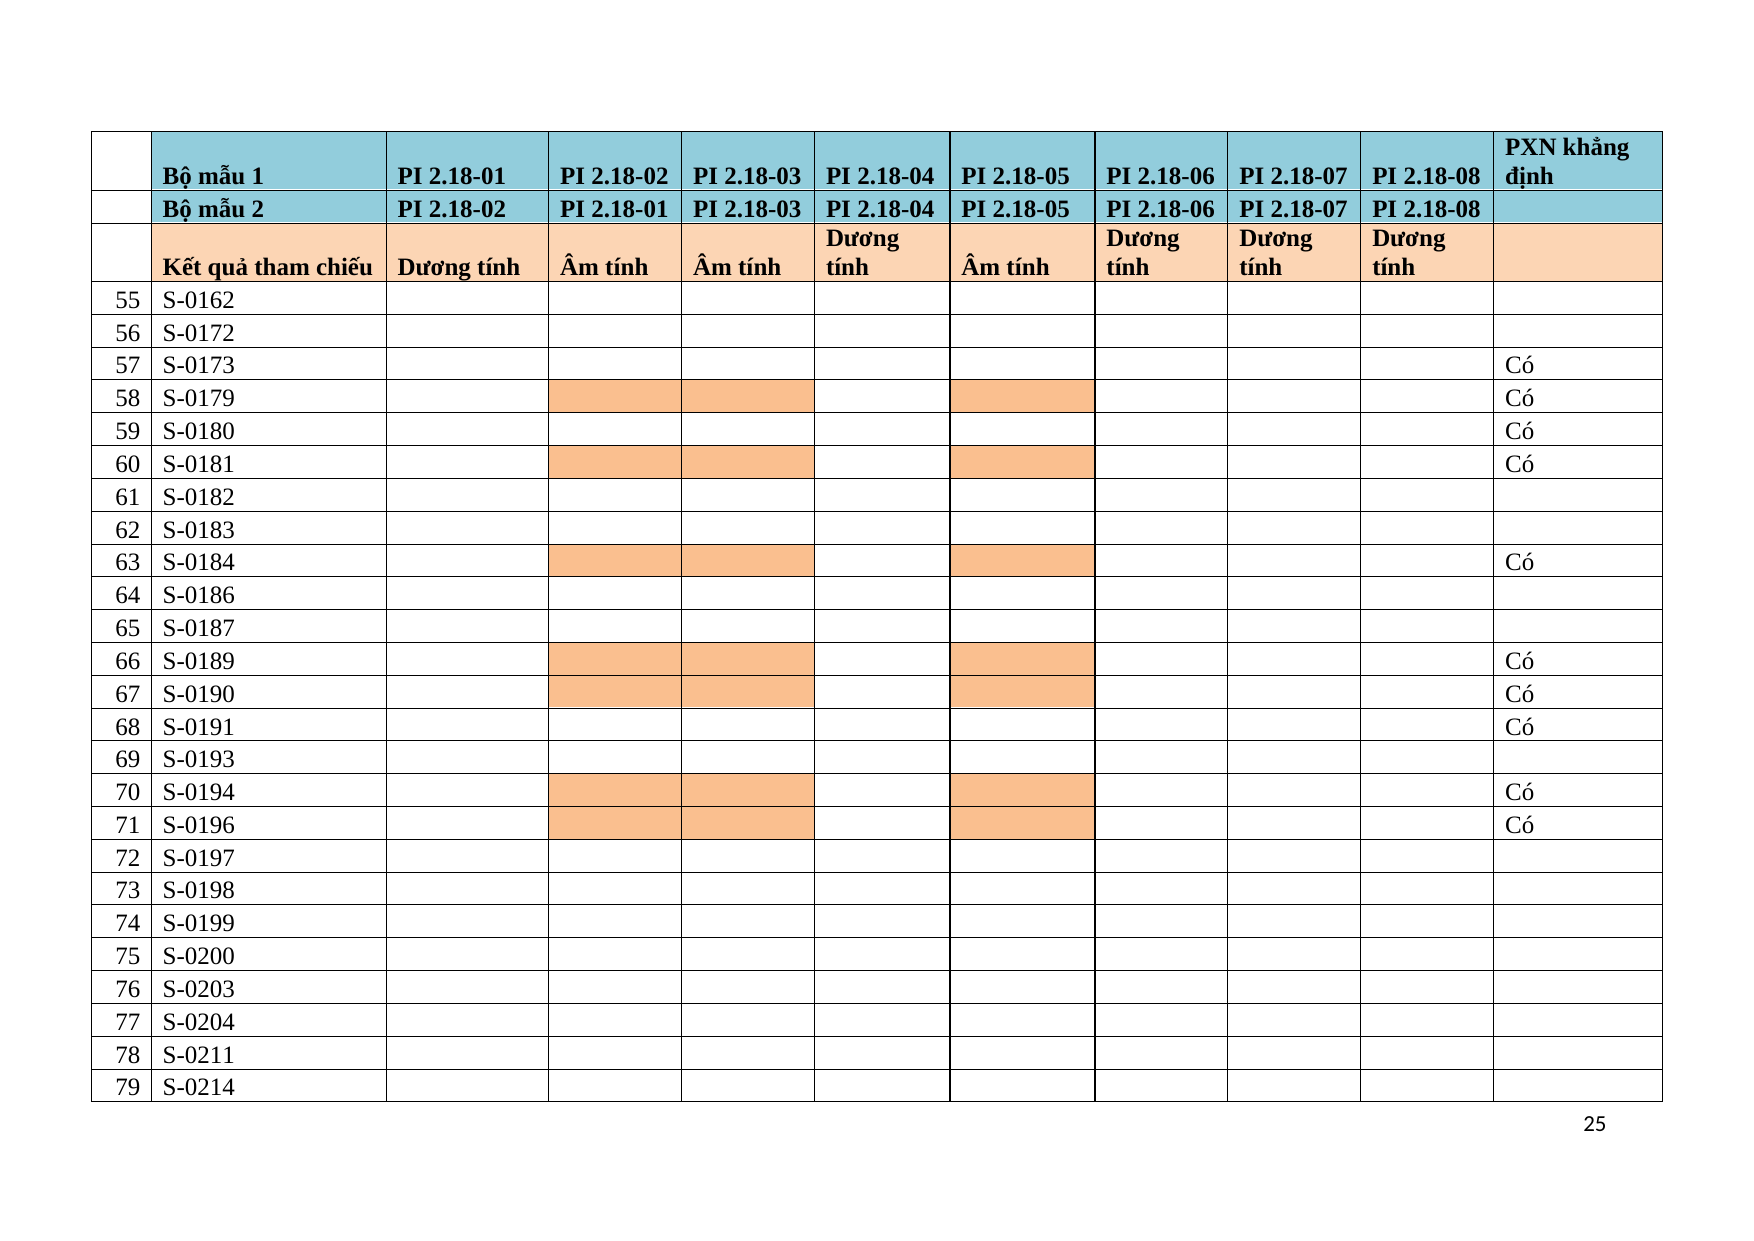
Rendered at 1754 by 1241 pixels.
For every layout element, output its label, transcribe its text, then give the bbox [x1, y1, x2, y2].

table_cell PI 2.18-05 [951, 191, 1094, 222]
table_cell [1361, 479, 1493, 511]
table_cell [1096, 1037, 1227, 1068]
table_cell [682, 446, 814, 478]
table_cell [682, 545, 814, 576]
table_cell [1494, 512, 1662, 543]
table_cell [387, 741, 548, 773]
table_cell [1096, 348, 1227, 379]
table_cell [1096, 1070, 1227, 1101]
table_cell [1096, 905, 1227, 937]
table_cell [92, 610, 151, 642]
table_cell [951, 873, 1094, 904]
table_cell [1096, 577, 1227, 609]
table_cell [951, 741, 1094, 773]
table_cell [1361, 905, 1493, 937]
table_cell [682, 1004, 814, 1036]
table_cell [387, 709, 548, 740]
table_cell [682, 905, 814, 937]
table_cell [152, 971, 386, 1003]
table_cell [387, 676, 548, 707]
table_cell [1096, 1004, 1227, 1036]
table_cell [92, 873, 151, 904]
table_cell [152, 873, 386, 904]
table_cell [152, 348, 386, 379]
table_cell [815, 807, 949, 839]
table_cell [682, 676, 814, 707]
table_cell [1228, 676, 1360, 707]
table_cell Kết quả tham chiếu [152, 224, 386, 281]
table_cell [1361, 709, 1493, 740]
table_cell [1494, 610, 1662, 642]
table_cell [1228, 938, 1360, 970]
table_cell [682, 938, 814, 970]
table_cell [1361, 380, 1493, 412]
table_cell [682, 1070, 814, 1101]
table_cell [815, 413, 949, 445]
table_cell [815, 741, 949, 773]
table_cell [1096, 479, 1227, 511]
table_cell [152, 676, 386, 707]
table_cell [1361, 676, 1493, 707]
table_cell Âm tính [549, 224, 681, 281]
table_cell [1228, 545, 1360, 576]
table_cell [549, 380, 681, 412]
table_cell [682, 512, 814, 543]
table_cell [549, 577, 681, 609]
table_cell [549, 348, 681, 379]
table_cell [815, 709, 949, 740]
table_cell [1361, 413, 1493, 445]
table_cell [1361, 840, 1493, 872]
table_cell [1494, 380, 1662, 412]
table_header Bộ mẫu 1 [152, 132, 386, 189]
table_cell [92, 224, 151, 281]
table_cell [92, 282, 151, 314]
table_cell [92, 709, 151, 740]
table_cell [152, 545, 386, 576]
table_header PI 2.18-03 [682, 132, 814, 189]
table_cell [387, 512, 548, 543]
table_cell Dương tính [387, 224, 548, 281]
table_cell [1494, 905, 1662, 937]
table_cell Dương tính [1096, 224, 1227, 281]
table_cell PI 2.18-07 [1228, 191, 1360, 222]
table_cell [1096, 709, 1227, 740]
table_cell Dương tính [815, 224, 949, 281]
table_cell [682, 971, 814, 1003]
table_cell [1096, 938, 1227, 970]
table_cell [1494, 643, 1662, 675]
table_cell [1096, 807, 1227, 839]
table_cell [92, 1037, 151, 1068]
table_header PXN khẳng định [1494, 132, 1662, 189]
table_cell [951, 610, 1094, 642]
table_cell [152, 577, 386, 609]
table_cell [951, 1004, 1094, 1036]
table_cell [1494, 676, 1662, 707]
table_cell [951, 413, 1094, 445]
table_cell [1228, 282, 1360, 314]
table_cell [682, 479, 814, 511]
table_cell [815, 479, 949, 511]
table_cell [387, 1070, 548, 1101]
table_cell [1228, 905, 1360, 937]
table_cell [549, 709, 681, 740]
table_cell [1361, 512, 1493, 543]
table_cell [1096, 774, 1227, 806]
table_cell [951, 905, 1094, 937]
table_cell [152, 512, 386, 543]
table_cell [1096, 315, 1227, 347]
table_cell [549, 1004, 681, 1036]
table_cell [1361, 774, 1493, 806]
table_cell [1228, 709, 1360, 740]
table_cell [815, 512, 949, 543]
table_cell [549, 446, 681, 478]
table_header PI 2.18-05 [951, 132, 1094, 189]
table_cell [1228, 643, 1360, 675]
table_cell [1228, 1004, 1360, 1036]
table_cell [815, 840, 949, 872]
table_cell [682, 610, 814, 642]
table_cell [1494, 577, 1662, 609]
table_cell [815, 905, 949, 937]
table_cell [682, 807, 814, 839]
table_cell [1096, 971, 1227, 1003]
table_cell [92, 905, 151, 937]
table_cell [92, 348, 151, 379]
table_header PI 2.18-04 [815, 132, 949, 189]
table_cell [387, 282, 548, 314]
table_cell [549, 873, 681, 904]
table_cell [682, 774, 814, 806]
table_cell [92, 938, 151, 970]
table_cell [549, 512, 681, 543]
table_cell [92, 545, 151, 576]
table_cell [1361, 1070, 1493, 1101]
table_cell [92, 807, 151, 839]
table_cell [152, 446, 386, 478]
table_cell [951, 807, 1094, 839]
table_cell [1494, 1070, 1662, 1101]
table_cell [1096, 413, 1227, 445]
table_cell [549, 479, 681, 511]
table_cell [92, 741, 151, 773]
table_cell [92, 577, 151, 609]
table_cell PI 2.18-04 [815, 191, 949, 222]
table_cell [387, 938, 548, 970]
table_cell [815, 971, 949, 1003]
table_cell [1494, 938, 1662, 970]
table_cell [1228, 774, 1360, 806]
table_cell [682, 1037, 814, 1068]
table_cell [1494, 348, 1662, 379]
table_cell PI 2.18-02 [387, 191, 548, 222]
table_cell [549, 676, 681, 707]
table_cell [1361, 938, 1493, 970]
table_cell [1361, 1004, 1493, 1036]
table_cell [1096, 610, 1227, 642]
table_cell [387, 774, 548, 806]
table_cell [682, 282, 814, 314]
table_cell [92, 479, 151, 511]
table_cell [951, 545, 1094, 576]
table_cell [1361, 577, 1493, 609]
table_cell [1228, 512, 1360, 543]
table_cell PI 2.18-01 [549, 191, 681, 222]
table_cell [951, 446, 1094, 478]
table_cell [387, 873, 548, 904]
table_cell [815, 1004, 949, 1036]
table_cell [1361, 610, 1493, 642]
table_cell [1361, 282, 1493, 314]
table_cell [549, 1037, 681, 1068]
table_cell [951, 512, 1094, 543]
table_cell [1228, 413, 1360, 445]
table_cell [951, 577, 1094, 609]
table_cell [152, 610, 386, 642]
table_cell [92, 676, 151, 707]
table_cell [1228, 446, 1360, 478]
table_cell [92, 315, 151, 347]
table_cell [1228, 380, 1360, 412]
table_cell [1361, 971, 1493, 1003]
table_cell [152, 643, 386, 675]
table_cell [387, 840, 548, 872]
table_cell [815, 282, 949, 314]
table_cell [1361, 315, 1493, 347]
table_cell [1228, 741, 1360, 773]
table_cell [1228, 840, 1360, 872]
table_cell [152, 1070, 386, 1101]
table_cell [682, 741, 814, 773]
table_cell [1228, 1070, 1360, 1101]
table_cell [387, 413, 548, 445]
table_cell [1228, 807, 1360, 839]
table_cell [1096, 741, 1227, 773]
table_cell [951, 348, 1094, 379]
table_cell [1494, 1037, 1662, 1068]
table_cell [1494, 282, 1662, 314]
table_cell [1494, 224, 1662, 281]
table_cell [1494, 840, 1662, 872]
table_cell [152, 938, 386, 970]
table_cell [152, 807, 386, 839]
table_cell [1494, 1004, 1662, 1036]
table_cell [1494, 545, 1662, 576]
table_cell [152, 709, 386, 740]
table_header PI 2.18-02 [549, 132, 681, 189]
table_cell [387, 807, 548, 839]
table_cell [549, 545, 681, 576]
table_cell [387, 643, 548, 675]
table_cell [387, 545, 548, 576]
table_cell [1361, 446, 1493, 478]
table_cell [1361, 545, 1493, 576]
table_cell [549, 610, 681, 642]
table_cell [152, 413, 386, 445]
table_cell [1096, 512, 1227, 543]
table_cell [1494, 191, 1662, 222]
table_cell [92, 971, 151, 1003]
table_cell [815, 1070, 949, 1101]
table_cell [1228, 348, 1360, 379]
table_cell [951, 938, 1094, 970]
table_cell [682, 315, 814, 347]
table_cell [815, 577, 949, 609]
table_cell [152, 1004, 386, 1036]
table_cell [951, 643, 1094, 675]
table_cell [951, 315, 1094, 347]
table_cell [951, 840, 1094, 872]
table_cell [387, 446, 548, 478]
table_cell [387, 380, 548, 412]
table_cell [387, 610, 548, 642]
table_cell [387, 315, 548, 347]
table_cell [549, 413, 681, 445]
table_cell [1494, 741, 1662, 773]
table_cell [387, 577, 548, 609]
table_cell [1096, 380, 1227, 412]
table_cell Dương tính [1361, 224, 1493, 281]
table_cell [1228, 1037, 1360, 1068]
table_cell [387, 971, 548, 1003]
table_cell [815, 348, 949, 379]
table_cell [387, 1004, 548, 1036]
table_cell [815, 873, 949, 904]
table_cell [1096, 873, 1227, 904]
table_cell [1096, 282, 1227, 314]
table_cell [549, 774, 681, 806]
table_cell Bộ mẫu 2 [152, 191, 386, 222]
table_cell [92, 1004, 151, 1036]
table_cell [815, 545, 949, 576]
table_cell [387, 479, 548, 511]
table_header PI 2.18-06 [1096, 132, 1227, 189]
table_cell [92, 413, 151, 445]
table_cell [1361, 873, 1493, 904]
table_cell PI 2.18-06 [1096, 191, 1227, 222]
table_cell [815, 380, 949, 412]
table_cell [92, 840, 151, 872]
table_header PI 2.18-08 [1361, 132, 1493, 189]
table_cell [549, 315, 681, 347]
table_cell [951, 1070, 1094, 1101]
table_cell Dương tính [1228, 224, 1360, 281]
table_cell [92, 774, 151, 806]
table_cell [92, 191, 151, 222]
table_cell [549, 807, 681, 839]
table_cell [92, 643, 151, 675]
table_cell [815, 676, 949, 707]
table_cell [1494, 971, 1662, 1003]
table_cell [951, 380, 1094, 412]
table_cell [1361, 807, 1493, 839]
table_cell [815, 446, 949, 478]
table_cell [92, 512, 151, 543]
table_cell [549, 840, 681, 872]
table_cell PI 2.18-03 [682, 191, 814, 222]
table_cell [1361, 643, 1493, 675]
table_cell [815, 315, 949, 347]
table_cell PI 2.18-08 [1361, 191, 1493, 222]
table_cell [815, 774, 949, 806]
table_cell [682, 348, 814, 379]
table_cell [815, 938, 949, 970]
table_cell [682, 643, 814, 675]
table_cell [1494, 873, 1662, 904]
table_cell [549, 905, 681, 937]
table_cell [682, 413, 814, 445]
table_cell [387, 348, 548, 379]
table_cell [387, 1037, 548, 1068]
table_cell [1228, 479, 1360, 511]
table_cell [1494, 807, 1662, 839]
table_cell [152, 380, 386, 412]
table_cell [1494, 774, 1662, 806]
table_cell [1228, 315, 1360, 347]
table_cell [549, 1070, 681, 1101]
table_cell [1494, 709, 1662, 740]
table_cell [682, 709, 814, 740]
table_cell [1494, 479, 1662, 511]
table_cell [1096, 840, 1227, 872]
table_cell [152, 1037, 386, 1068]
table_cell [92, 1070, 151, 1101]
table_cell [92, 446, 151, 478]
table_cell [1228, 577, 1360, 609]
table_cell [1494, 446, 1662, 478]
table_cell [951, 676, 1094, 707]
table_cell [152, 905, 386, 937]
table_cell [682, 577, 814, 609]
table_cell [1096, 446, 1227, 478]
table_header PI 2.18-07 [1228, 132, 1360, 189]
table_cell Âm tính [682, 224, 814, 281]
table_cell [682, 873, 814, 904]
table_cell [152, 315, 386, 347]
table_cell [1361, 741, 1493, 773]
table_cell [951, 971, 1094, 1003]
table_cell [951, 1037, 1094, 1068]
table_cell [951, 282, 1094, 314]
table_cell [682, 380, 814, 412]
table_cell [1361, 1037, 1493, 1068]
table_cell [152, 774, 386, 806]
table_cell Âm tính [951, 224, 1094, 281]
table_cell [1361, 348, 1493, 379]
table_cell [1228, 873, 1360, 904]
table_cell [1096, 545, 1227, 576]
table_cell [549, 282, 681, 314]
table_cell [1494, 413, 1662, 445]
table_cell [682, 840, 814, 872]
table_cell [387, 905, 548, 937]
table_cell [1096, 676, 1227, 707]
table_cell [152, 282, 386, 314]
table_header PI 2.18-01 [387, 132, 548, 189]
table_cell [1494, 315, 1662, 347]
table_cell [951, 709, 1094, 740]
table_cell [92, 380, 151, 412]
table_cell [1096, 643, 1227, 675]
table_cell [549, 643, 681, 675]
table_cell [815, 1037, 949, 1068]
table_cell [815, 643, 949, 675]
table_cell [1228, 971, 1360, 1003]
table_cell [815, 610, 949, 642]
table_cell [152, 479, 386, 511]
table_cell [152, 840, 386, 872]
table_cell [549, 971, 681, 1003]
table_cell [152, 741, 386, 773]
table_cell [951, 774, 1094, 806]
table_header [92, 132, 151, 189]
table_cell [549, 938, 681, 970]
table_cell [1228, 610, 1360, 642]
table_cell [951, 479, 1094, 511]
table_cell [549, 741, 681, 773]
